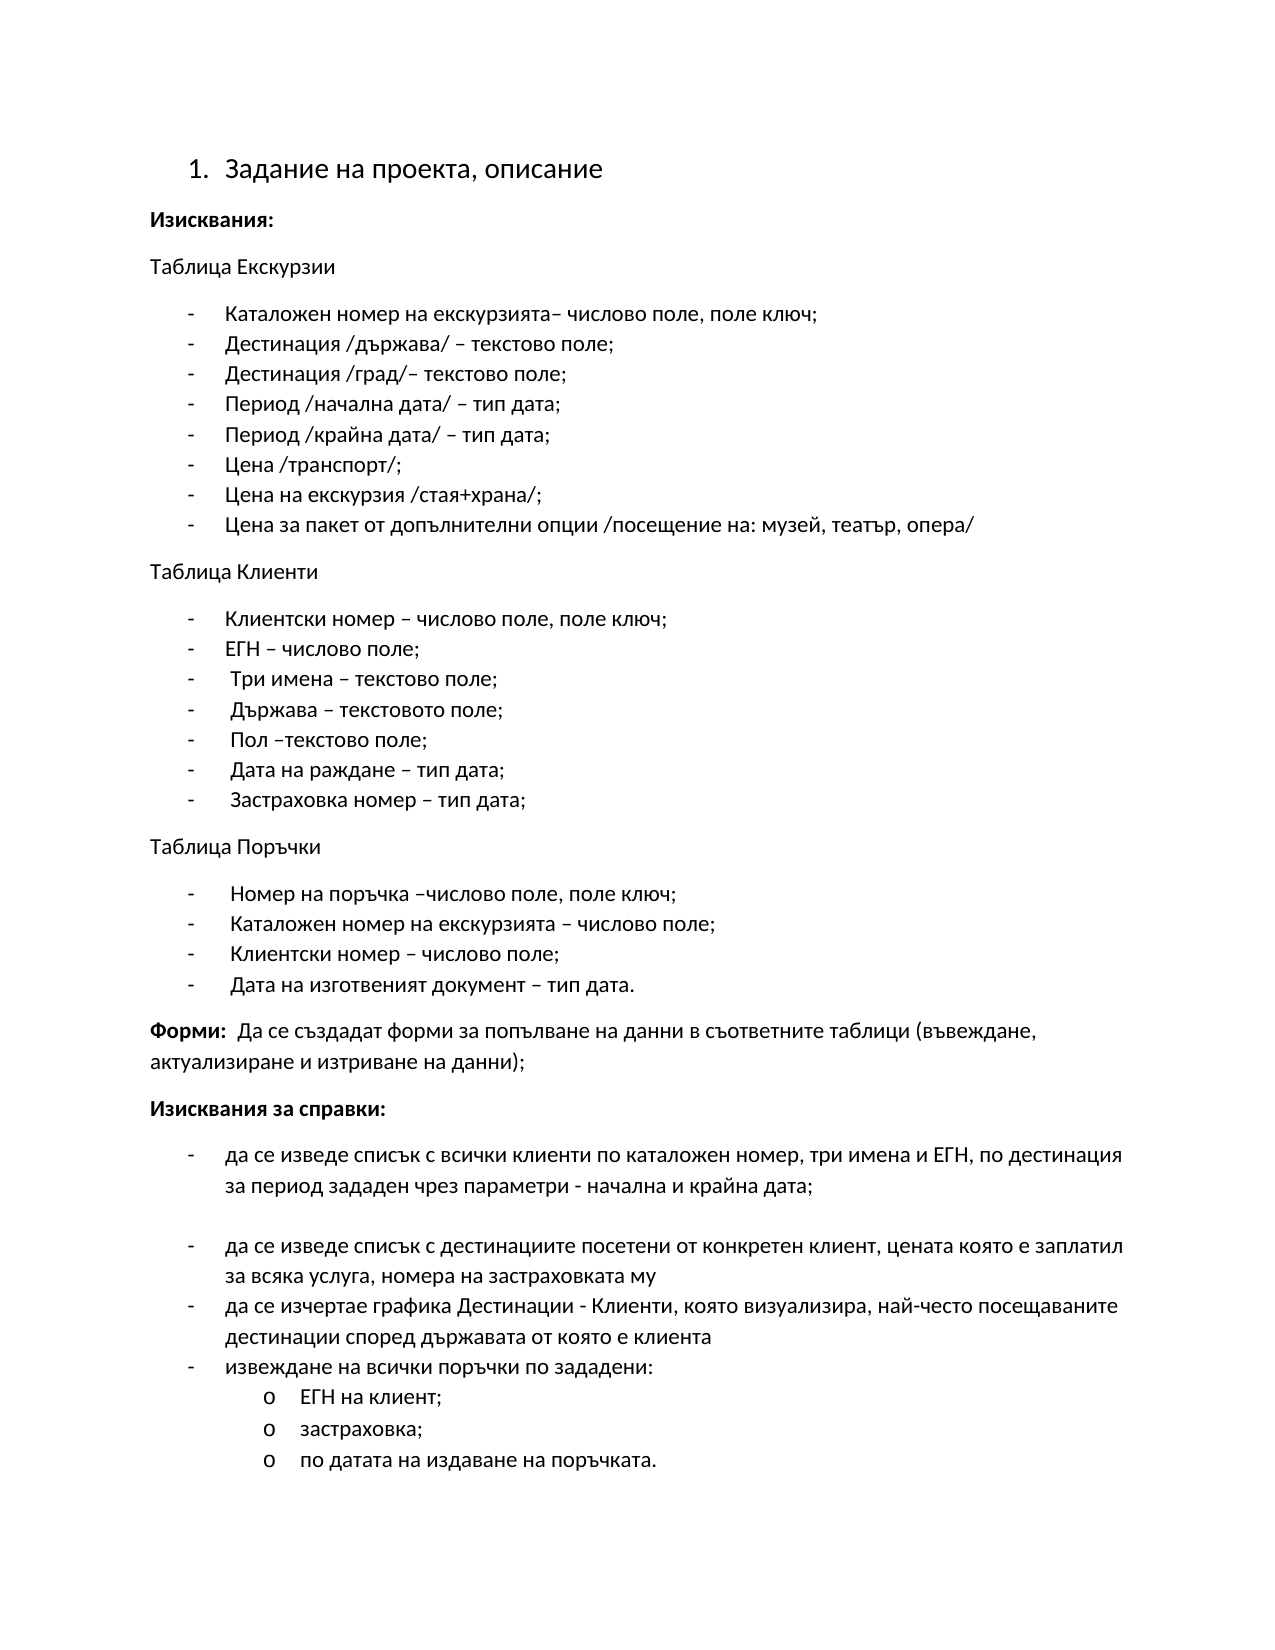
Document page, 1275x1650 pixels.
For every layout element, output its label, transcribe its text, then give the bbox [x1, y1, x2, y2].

list Задание на проекта, описание [187, 150, 1125, 186]
list Дестинация /държава/ – текстово поле; [187, 329, 1125, 357]
list да се изчертае графика Дестинации - Клиенти, която визуализира, най-често посещаваните дестинации според държавата от която е клиента [187, 1292, 1125, 1350]
list Три имена – текстово поле; [187, 664, 1125, 692]
text Таблица Поръчки [150, 832, 1125, 860]
list Период /крайна дата/ – тип дата; [187, 420, 1125, 448]
list Цена за пакет от допълнителни опции /посещение на: музей, театър, опера/ [187, 510, 1125, 538]
list Държава – текстовото поле; [187, 695, 1125, 723]
list Пол –текстово поле; [187, 725, 1125, 753]
list Каталожен номер на екскурзията– числово поле, поле ключ; [187, 299, 1125, 327]
text Изисквания: [150, 205, 1125, 233]
list ЕГН на клиент; [262, 1382, 1125, 1411]
list Цена /транспорт/; [187, 450, 1125, 478]
list Дата на раждане – тип дата; [187, 755, 1125, 783]
list Застраховка номер – тип дата; [187, 785, 1125, 813]
text Таблица Клиенти [150, 557, 1125, 585]
list Дестинация /град/– текстово поле; [187, 359, 1125, 387]
list извеждане на всички поръчки по зададени: [187, 1352, 1125, 1380]
text Изисквания за справки: [150, 1094, 1125, 1122]
list да се изведе списък с дестинациите посетени от конкретен клиент, цената която е заплатил за всяка услуга, номера на застраховката му [187, 1231, 1125, 1289]
text Форми: Да се създадат форми за попълване на данни в съответните таблици (въвеждане, актуализиране и изтриване на данни); [150, 1017, 1125, 1075]
list застраховка; [262, 1414, 1125, 1443]
text Таблица Екскурзии [150, 252, 1125, 280]
list да се изведе списък с всички клиенти по каталожен номер, три имена и ЕГН, по дестинация за период зададен чрез параметри - начална и крайна дата; [187, 1141, 1125, 1229]
list Каталожен номер на екскурзията – числово поле; [187, 909, 1125, 937]
list Период /начална дата/ – тип дата; [187, 389, 1125, 417]
list Клиентски номер – числово поле, поле ключ; [187, 604, 1125, 632]
list Клиентски номер – числово поле; [187, 939, 1125, 967]
list Номер на поръчка –числово поле, поле ключ; [187, 879, 1125, 907]
list по датата на издаване на поръчката. [262, 1445, 1125, 1474]
list ЕГН – числово поле; [187, 634, 1125, 662]
list Дата на изготвеният документ – тип дата. [187, 970, 1125, 998]
list Цена на екскурзия /стая+храна/; [187, 480, 1125, 508]
